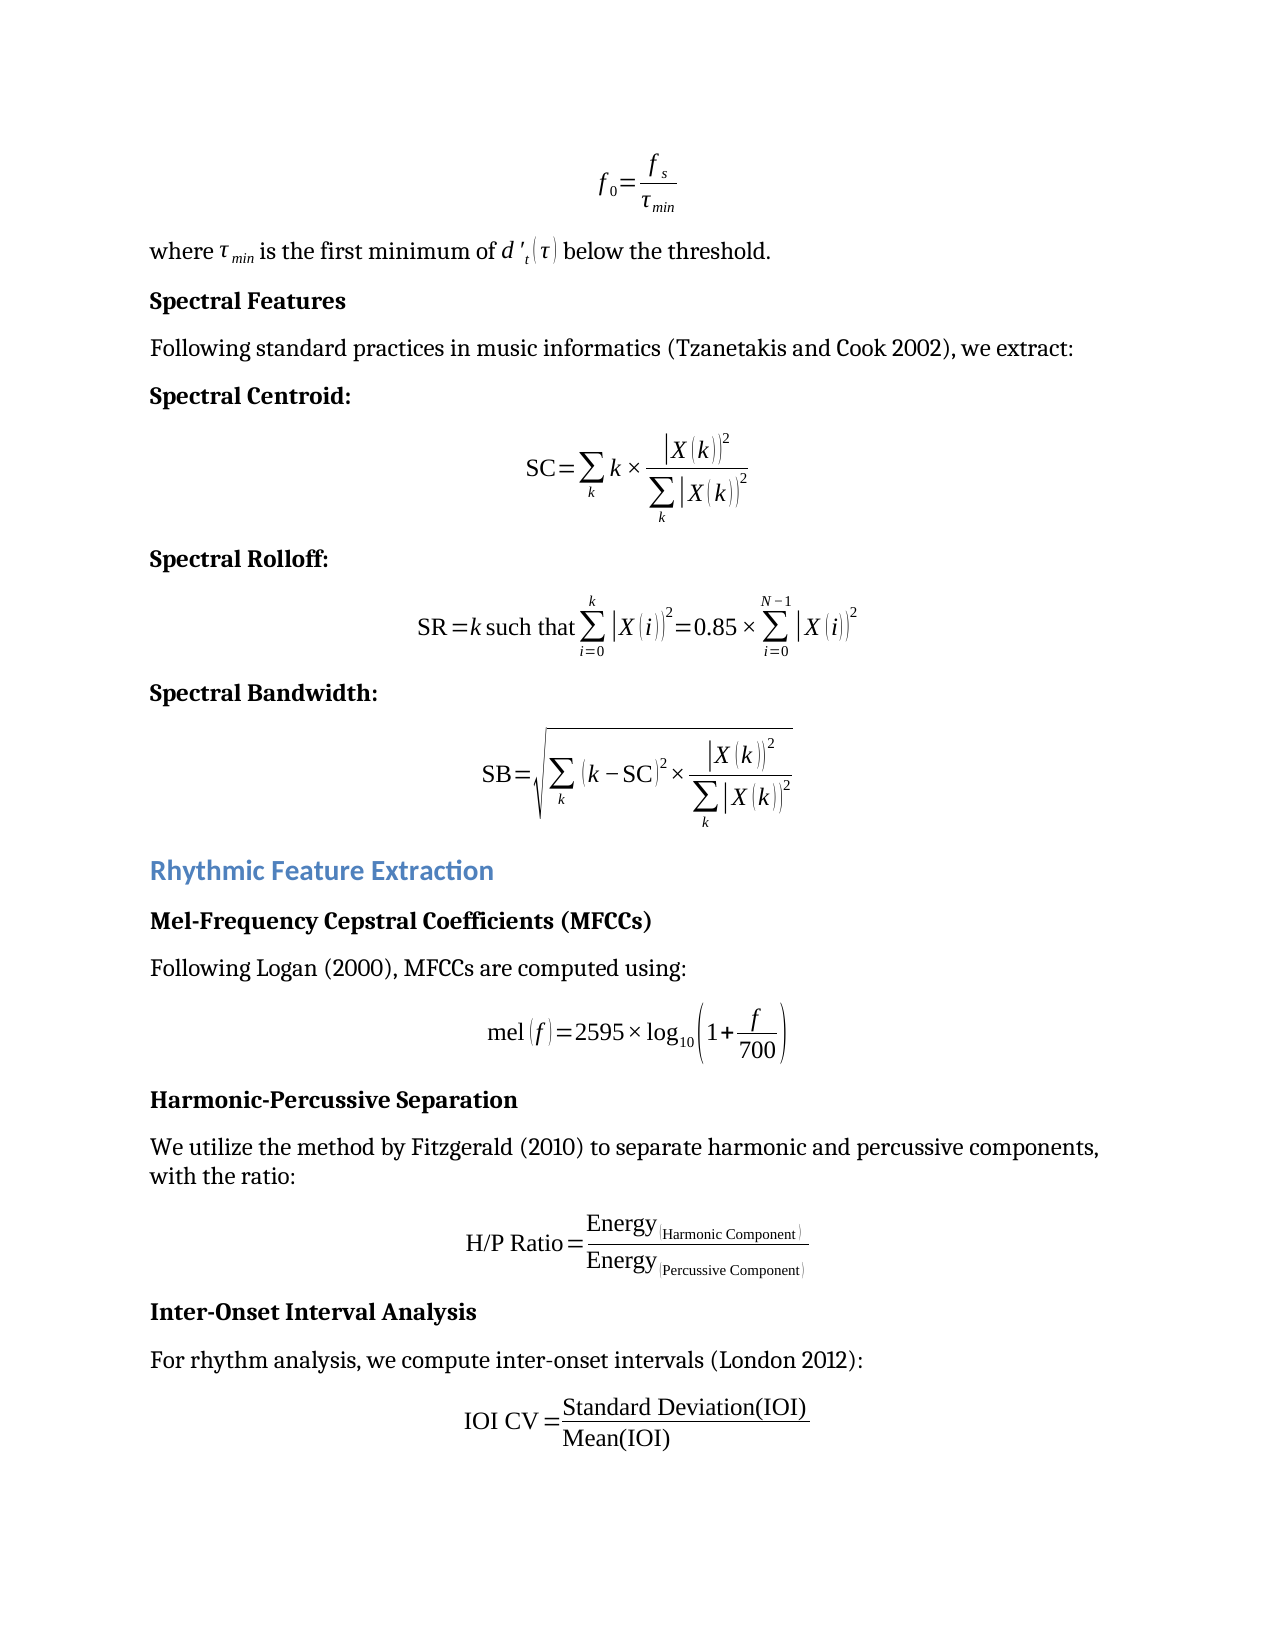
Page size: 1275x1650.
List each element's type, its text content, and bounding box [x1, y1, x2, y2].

text Spectral Bandwidth: [150, 679, 1125, 707]
text Following standard practices in music informatics (Tzanetakis and Cook 2002), we extract: [150, 334, 1125, 363]
text For rhythm analysis, we compute inter-onset intervals (London 2012): [150, 1346, 1125, 1374]
text Mel-Frequency Cepstral Coefficients (MFCCs) [150, 907, 1125, 936]
text where is the first minimum of below the threshold. [150, 235, 1125, 268]
text Spectral Rolloff: [150, 545, 1125, 574]
subtitle Rhythmic Feature Extraction [150, 852, 1125, 888]
text We utilize the method by Fitzgerald (2010) to separate harmonic and percussive components, with the ratio: [150, 1133, 1125, 1191]
text Harmonic-Percussive Separation [150, 1086, 1125, 1114]
text Spectral Centroid: [150, 382, 1125, 410]
text Spectral Features [150, 287, 1125, 315]
text Inter-Onset Interval Analysis [150, 1298, 1125, 1327]
text Following Logan (2000), MFCCs are computed using: [150, 954, 1125, 983]
